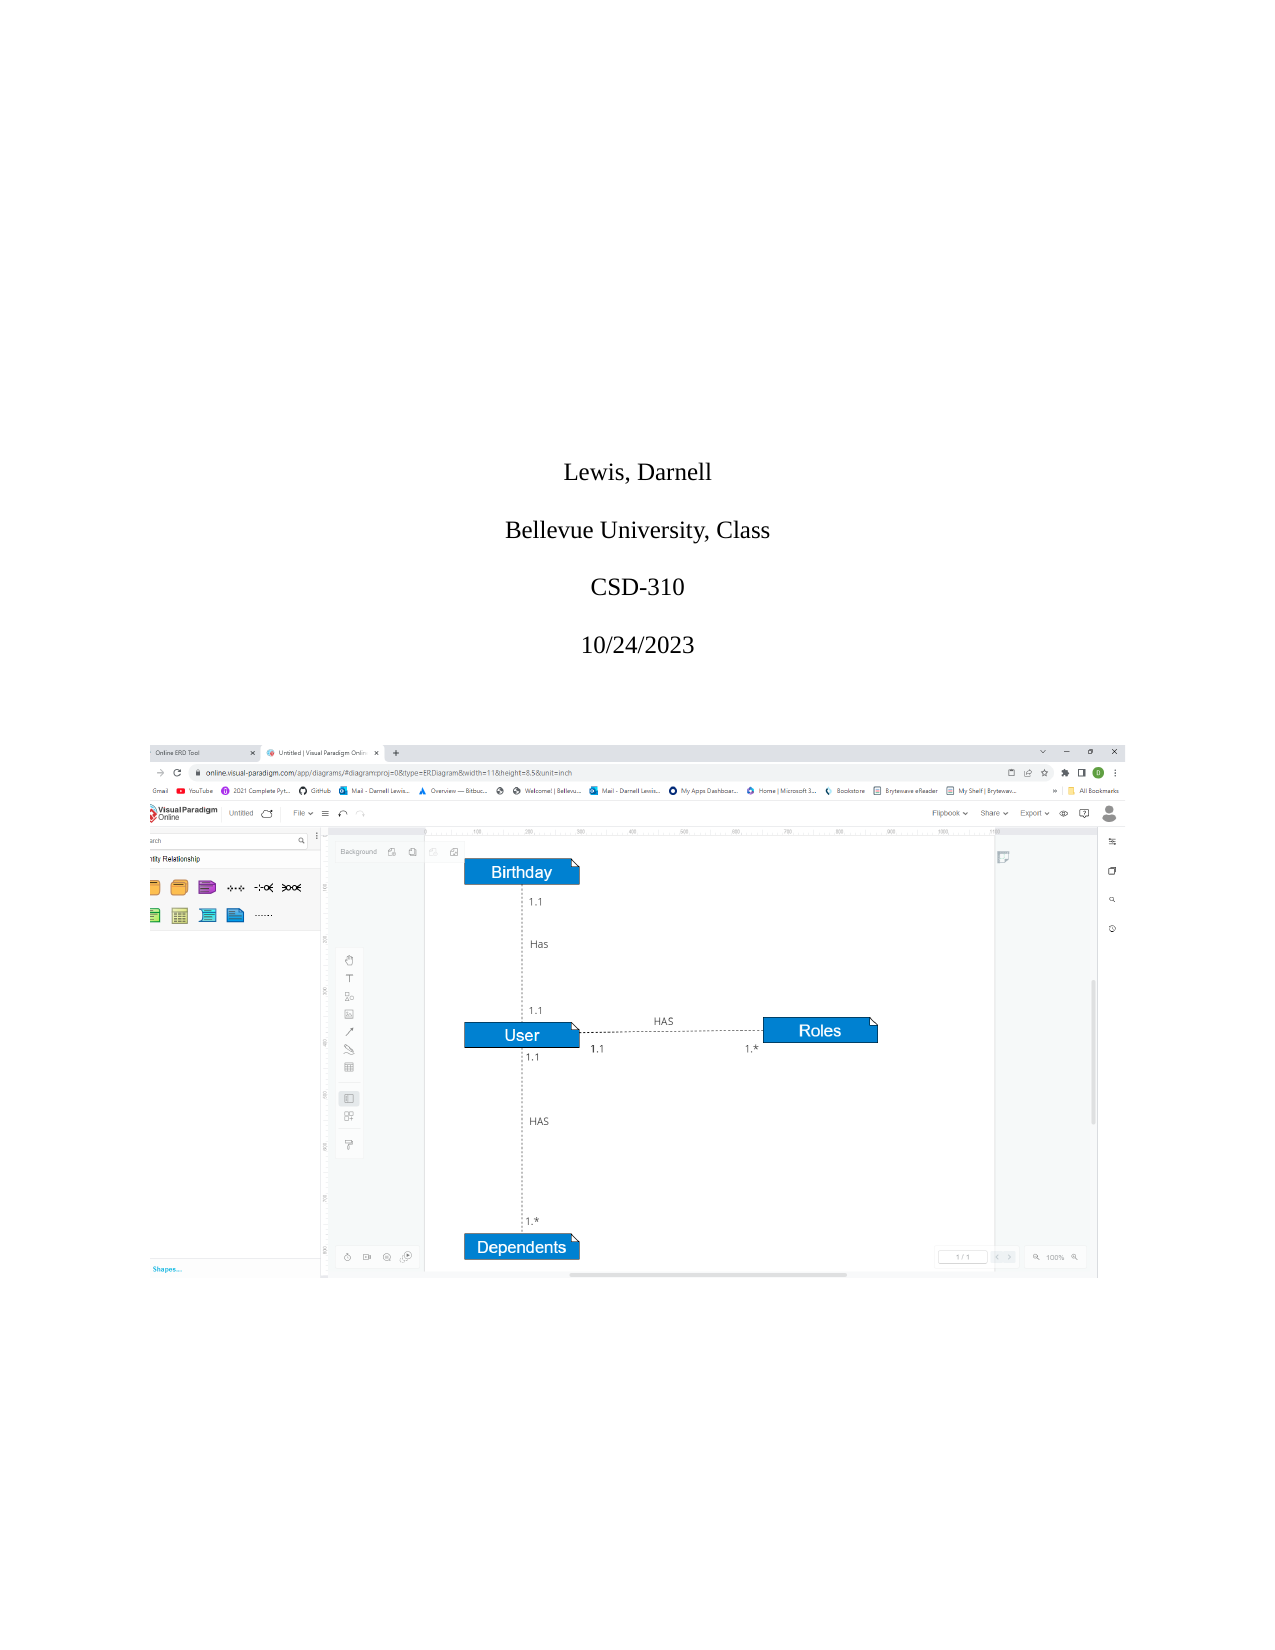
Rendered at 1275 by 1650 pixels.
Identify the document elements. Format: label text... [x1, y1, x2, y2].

title Lewis, Darnell [150, 457, 1125, 486]
title CSD-310 [150, 572, 1125, 601]
title 10/24/2023 [150, 630, 1125, 659]
picture [150, 745, 1125, 1278]
title Bellevue University, Class [150, 515, 1125, 544]
